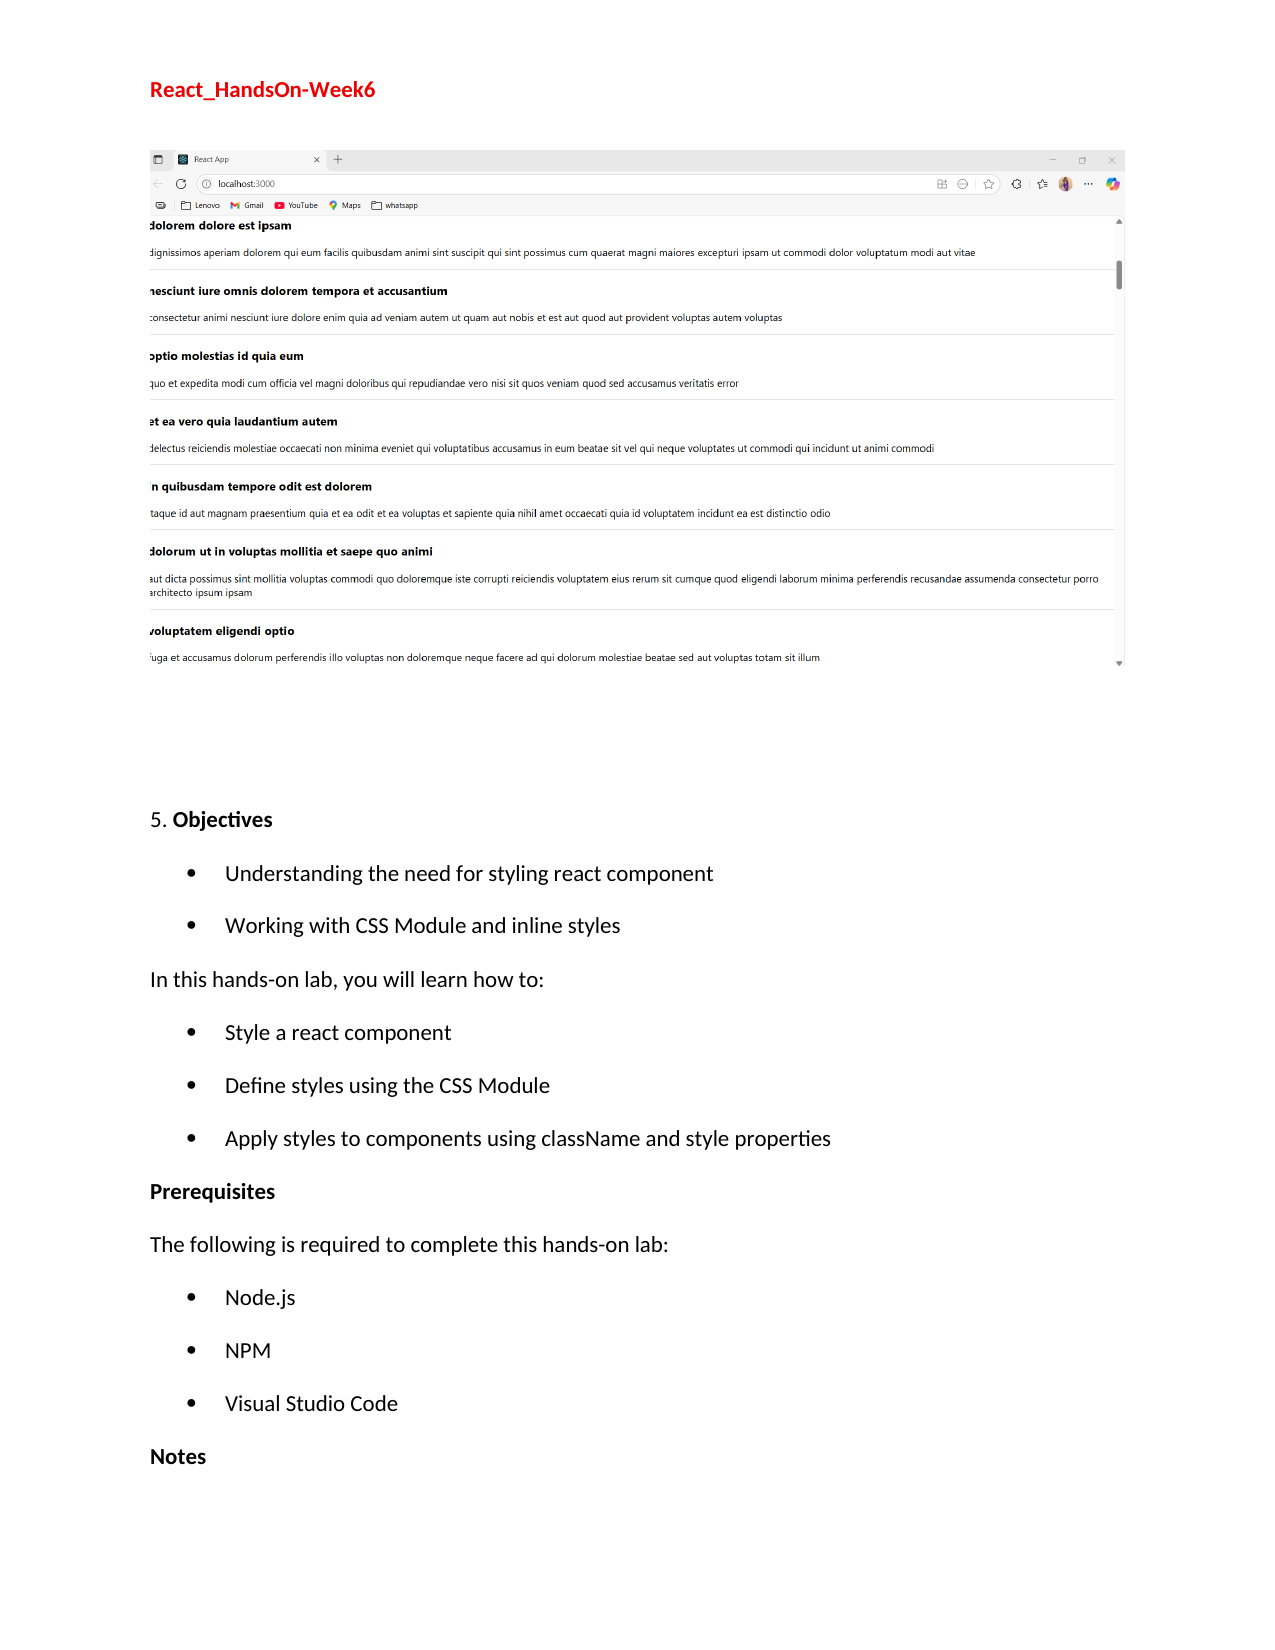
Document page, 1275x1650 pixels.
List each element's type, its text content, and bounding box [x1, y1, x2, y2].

list Node.js [187, 1283, 1125, 1311]
text Notes [150, 1442, 1125, 1470]
list Apply styles to components using className and style properties [187, 1124, 1125, 1152]
text The following is required to complete this hands-on lab: [150, 1230, 1125, 1258]
text 5. Objectives [150, 806, 1125, 834]
picture [150, 150, 1125, 666]
list Style a react component [187, 1018, 1125, 1046]
list Visual Studio Code [187, 1389, 1125, 1417]
list Working with CSS Module and inline styles [187, 912, 1125, 940]
list Define styles using the CSS Module [187, 1071, 1125, 1099]
text Prerequisites [150, 1177, 1125, 1205]
text In this hands-on lab, you will learn how to: [150, 965, 1125, 993]
list NPM [187, 1336, 1125, 1364]
list Understanding the need for styling react component [187, 859, 1125, 887]
